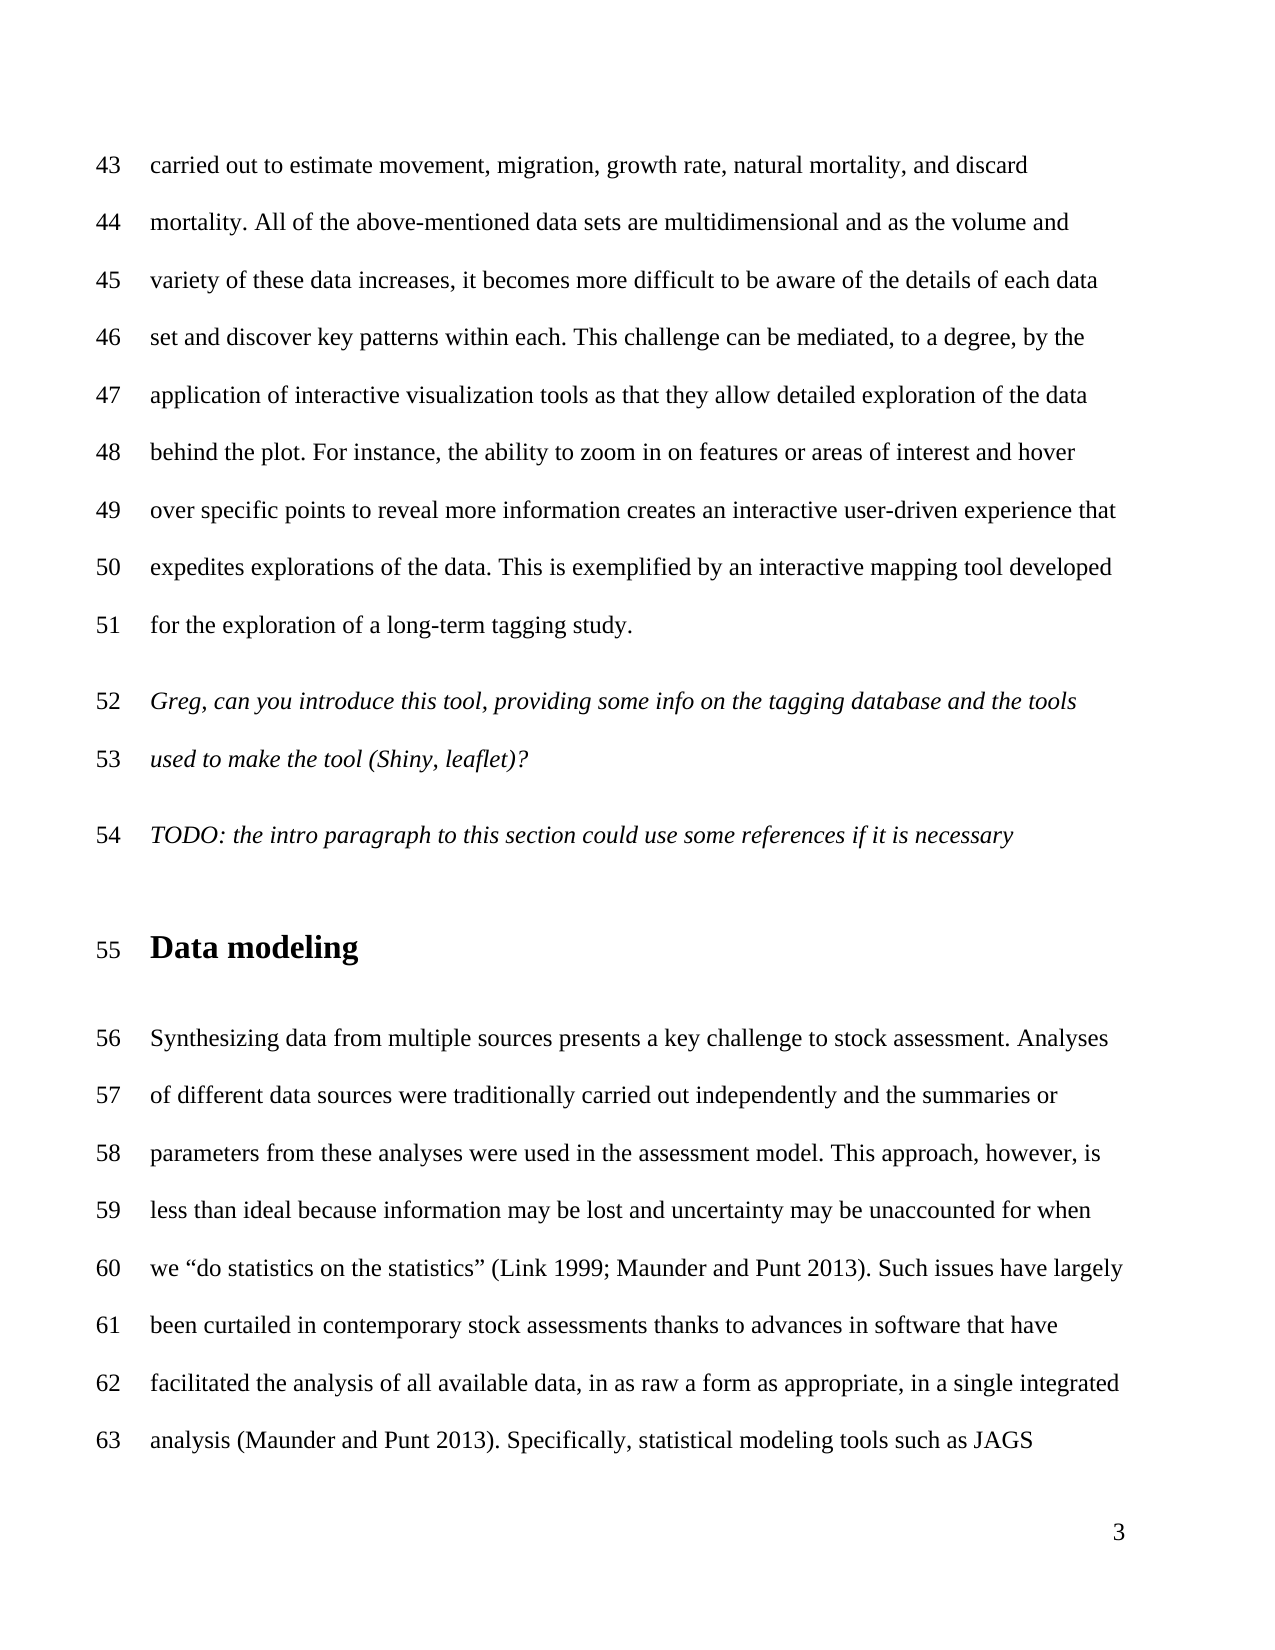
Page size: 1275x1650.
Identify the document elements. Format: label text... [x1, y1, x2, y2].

subtitle Data modeling [150, 927, 1125, 966]
text TODO: the intro paragraph to this section could use some references if it is necessary [150, 820, 1125, 849]
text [150, 1023, 1125, 1454]
text Greg, can you introduce this tool, providing some info on the tagging database and the tools used to make the tool (Shiny, leaflet)? [150, 686, 1125, 772]
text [150, 150, 1125, 639]
